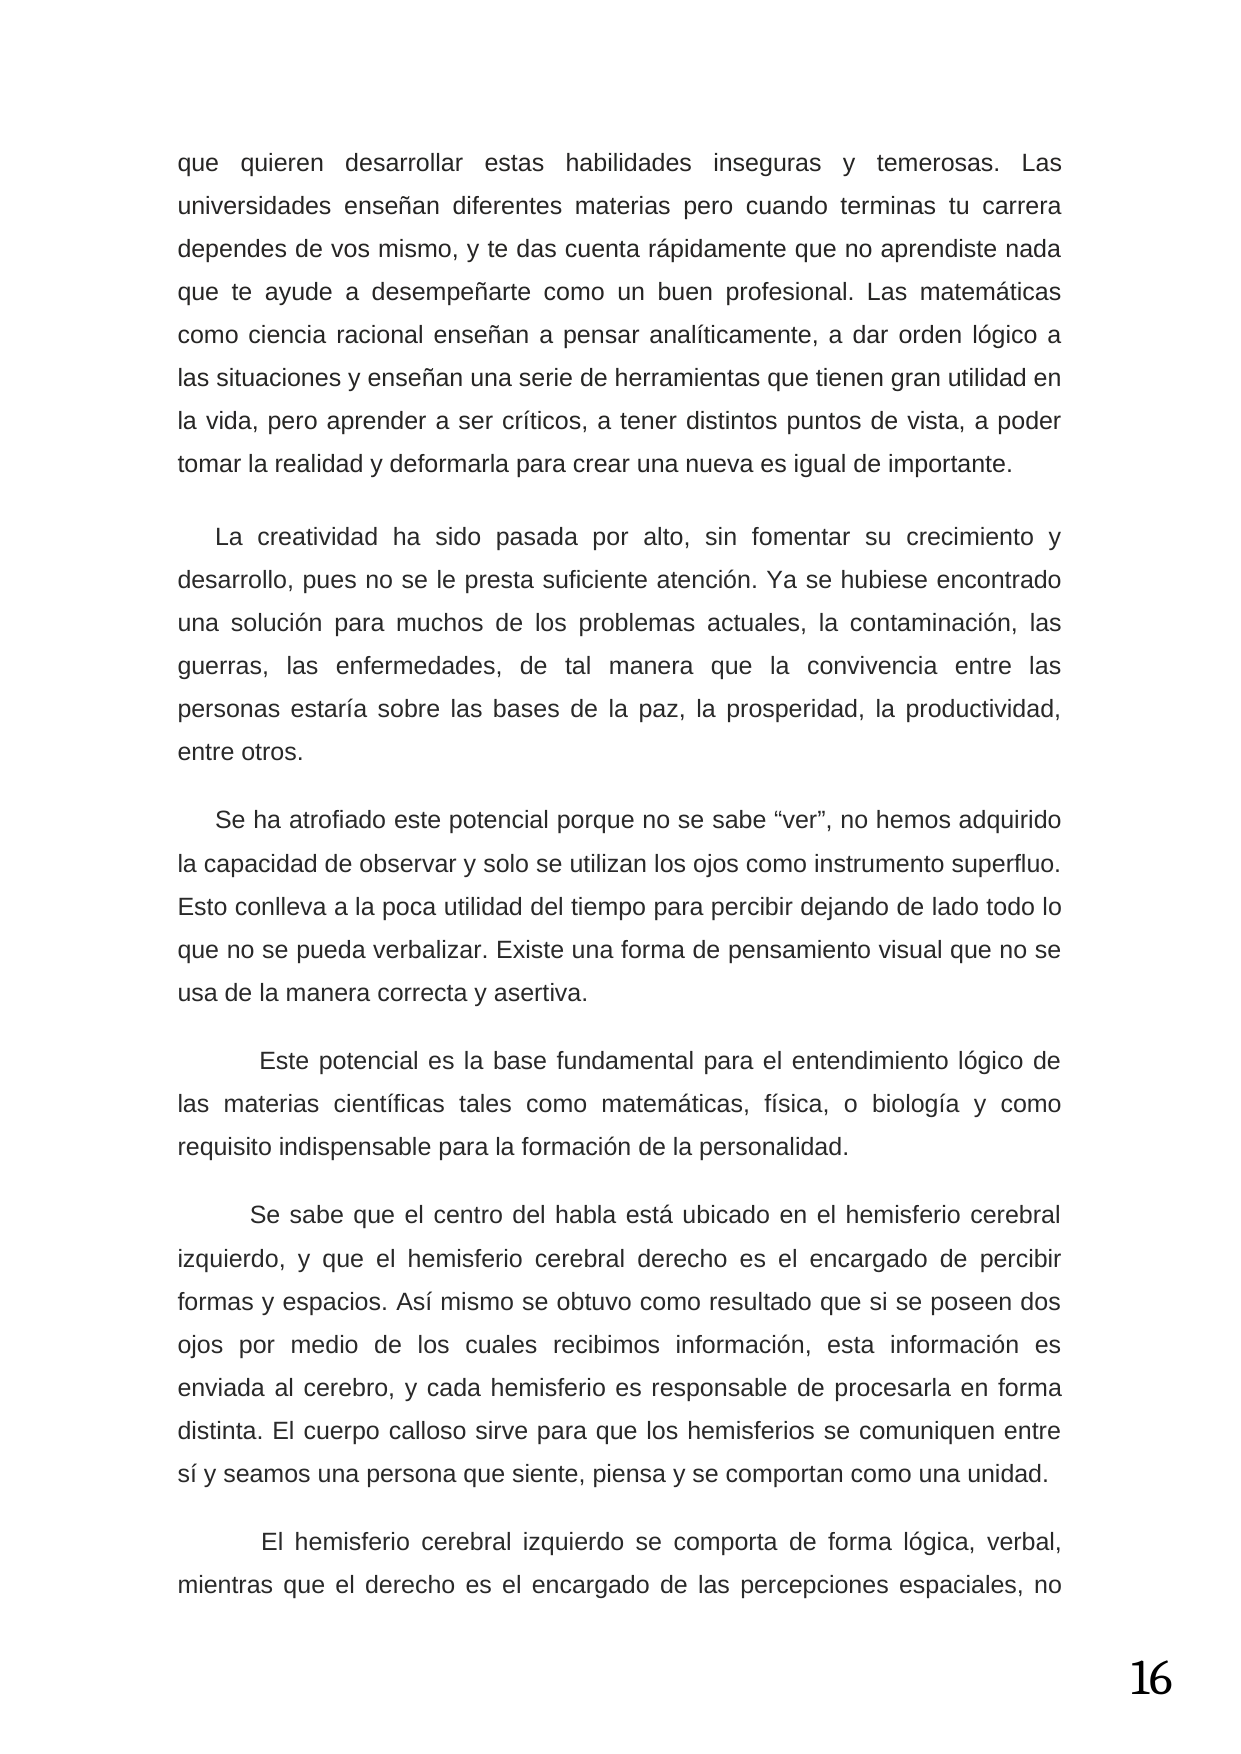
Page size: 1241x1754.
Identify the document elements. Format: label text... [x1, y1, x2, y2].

text Se ha atrofiado este potencial porque no se sabe “ver”, no hemos adquirido la capacidad de observar y solo se utilizan los ojos como instrumento superfluo. Esto conlleva a la poca utilidad del tiempo para percibir dejando de lado todo lo que no se pueda verbalizar. Existe una forma de pensamiento visual que no se usa de la manera correcta y asertiva. [177, 806, 1063, 1007]
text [177, 148, 1063, 478]
text La creatividad ha sido pasada por alto, sin fomentar su crecimiento y desarrollo, pues no se le presta suficiente atención. Ya se hubiese encontrado una solución para muchos de los problemas actuales, la contaminación, las guerras, las enfermedades, de tal manera que la convivencia entre las personas estaría sobre las bases de la paz, la prosperidad, la productividad, entre otros. [177, 522, 1063, 766]
text Se sabe que el centro del habla está ubicado en el hemisferio cerebral izquierdo, y que el hemisferio cerebral derecho es el encargado de percibir formas y espacios. Así mismo se obtuvo como resultado que si se poseen dos ojos por medio de los cuales recibimos información, esta información es enviada al cerebro, y cada hemisferio es responsable de procesarla en forma distinta. El cuerpo calloso sirve para que los hemisferios se comuniquen entre sí y seamos una persona que siente, piensa y se comportan como una unidad. [177, 1201, 1063, 1488]
text Este potencial es la base fundamental para el entendimiento lógico de las materias científicas tales como matemáticas, física, o biología y como requisito indispensable para la formación de la personalidad. [177, 1046, 1063, 1161]
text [177, 1527, 1063, 1599]
